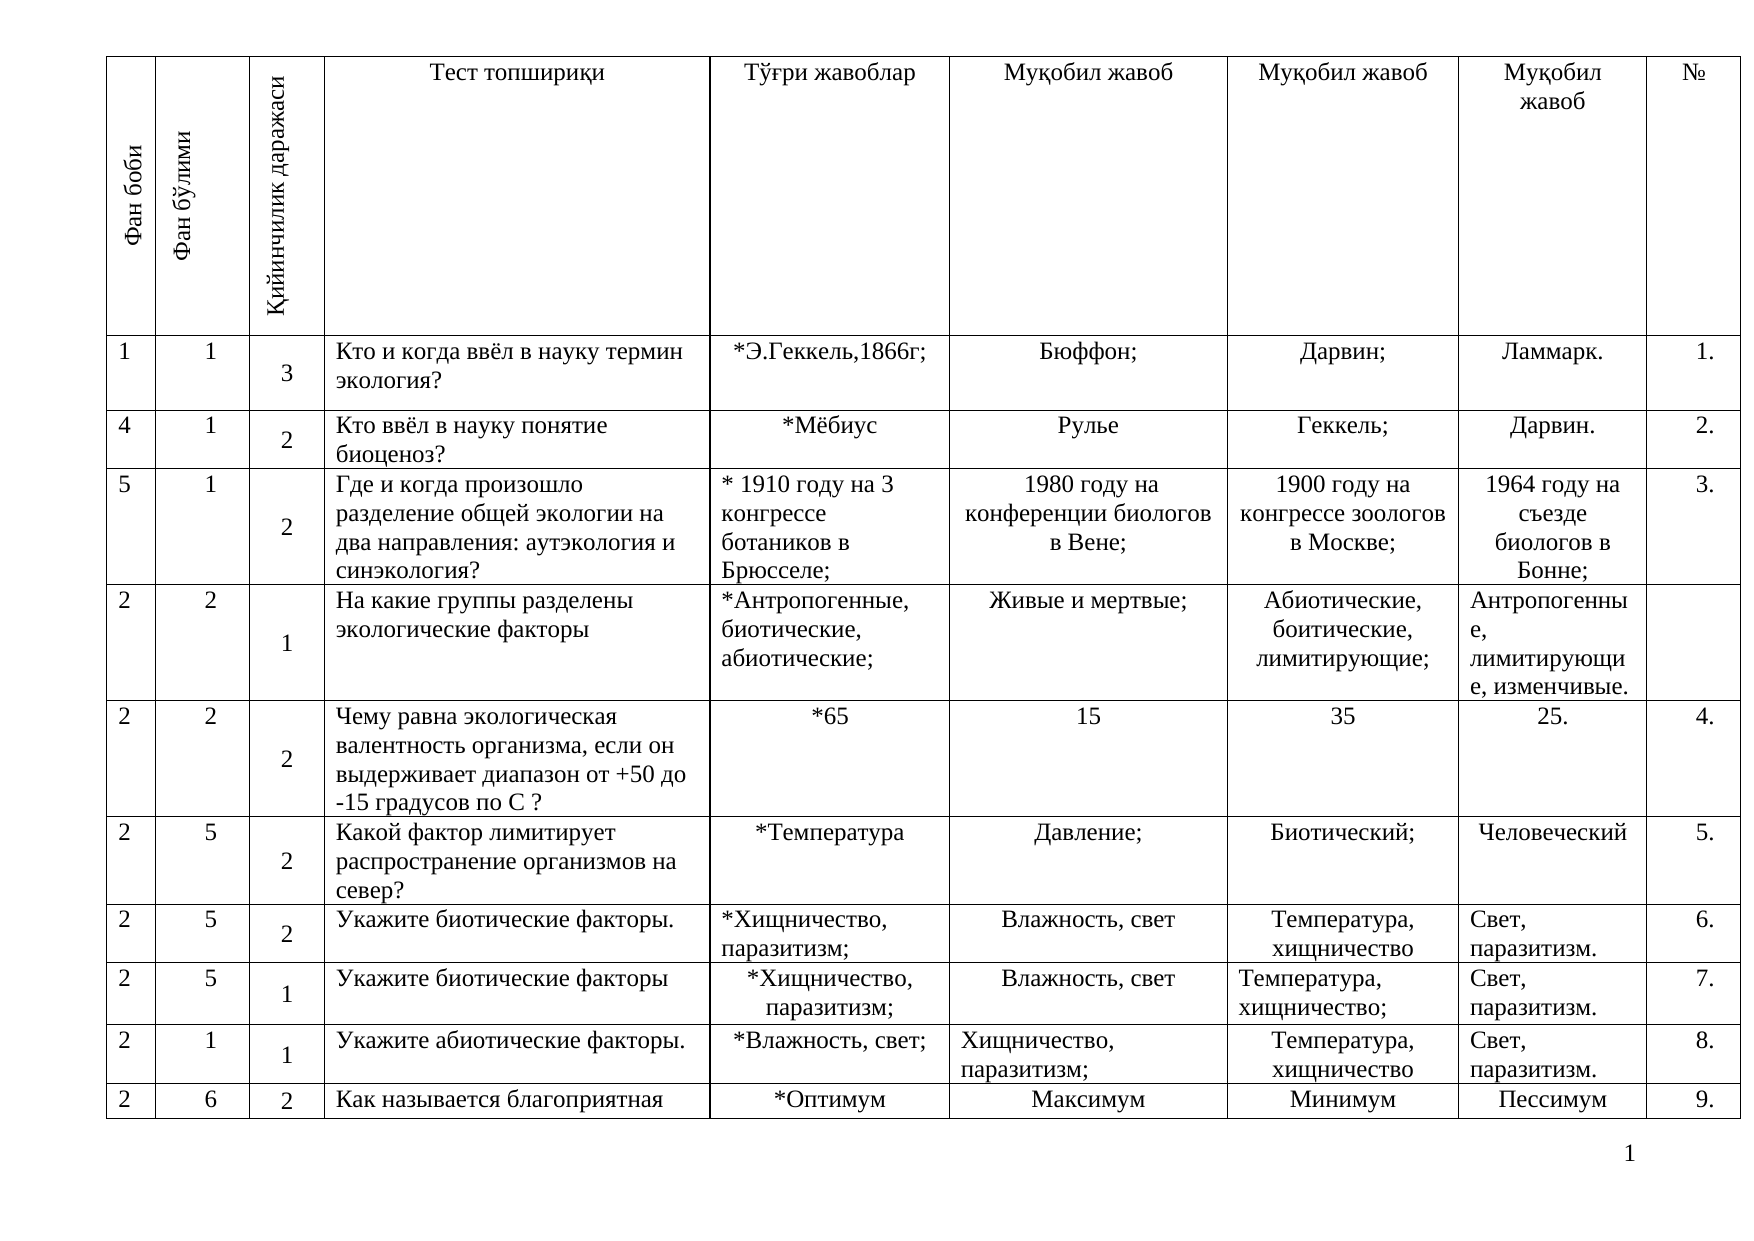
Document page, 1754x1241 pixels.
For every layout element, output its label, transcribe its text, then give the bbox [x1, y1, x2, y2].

table_cell 2 [250, 701, 324, 816]
table_header Фан боби [107, 57, 155, 335]
table_cell 2 [107, 905, 155, 962]
table_cell Где и когда произошло разделение общей экологии на два направления: аутэкология и синэкология? [325, 469, 709, 584]
table_cell Биотический; [1228, 817, 1458, 903]
table_cell 2 [250, 817, 324, 903]
table_cell 2 [107, 1025, 155, 1083]
table_cell *Температура [711, 817, 949, 903]
table_cell 2 [107, 585, 155, 700]
table_cell 2 [250, 469, 324, 584]
table_cell 1 [250, 963, 324, 1024]
table_cell Минимум [1228, 1084, 1458, 1117]
table_cell Укажите абиотические факторы. [325, 1025, 709, 1083]
table_cell *65 [711, 701, 949, 816]
table_cell Температура, хищничество [1228, 1025, 1458, 1083]
table_cell 1964 году на съезде биологов в Бонне; [1459, 469, 1646, 584]
table_cell 1980 году на конференции биологов в Вене; [950, 469, 1227, 584]
table_cell 4 [107, 411, 155, 468]
table_cell *Влажность, свет; [711, 1025, 949, 1083]
table_cell [1647, 817, 1740, 903]
table_cell *Мёбиус [711, 411, 949, 468]
table_cell Свет, паразитизм. [1459, 1025, 1646, 1083]
table_cell 1 [156, 469, 249, 584]
table_cell Свет, паразитизм. [1459, 905, 1646, 962]
table_cell *Антропогенные, биотические, абиотические; [711, 585, 949, 700]
table_cell 1 [250, 1025, 324, 1083]
table_cell Рулье [950, 411, 1227, 468]
table_cell 35 [1228, 701, 1458, 816]
table_cell Температура, хищничество [1228, 905, 1458, 962]
table_cell 25. [1459, 701, 1646, 816]
table_cell 1 [107, 336, 155, 409]
table_cell Антропогенные, лимитирующие, изменчивые. [1459, 585, 1646, 700]
table_cell *Э.Геккель,1866г; [711, 336, 949, 409]
table_cell 1 [156, 1025, 249, 1083]
table_cell Хищничество, паразитизм; [950, 1025, 1227, 1083]
table_header Фан бўлими [156, 57, 249, 335]
table_cell Человеческий [1459, 817, 1646, 903]
table_cell 2 [107, 1084, 155, 1117]
table_cell Кто ввёл в науку понятие биоценоз? [325, 411, 709, 468]
table_cell Температура, хищничество; [1228, 963, 1458, 1024]
table_cell [1647, 1025, 1740, 1083]
table_cell Пессимум [1459, 1084, 1646, 1117]
table_header Тест топшириқи [325, 57, 709, 335]
table_cell 2 [107, 963, 155, 1024]
table_cell *Оптимум [711, 1084, 949, 1117]
table_cell Абиотические, боитические, лимитирующие; [1228, 585, 1458, 700]
table_cell *Хищничество, паразитизм; [711, 963, 949, 1024]
table_cell Дарвин. [1459, 411, 1646, 468]
table_cell 15 [950, 701, 1227, 816]
table_cell Укажите биотические факторы [325, 963, 709, 1024]
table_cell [325, 1084, 709, 1117]
table_header Қийинчилик даражаси [250, 57, 324, 335]
table_cell Давление; [950, 817, 1227, 903]
table_cell 6 [156, 1084, 249, 1117]
table_cell [1647, 701, 1740, 816]
table_header Муқобил жавоб [950, 57, 1227, 335]
table_cell На какие группы разделены экологические факторы [325, 585, 709, 700]
table_cell 1 [156, 411, 249, 468]
table_cell 2 [250, 1084, 324, 1117]
table_header № [1647, 57, 1740, 335]
table_cell 5 [107, 469, 155, 584]
table_cell * 1910 году на 3 конгрессе ботаников в Брюсселе; [711, 469, 949, 584]
table_cell [1647, 963, 1740, 1024]
table_cell [1647, 336, 1740, 409]
table_cell Дарвин; [1228, 336, 1458, 409]
table_cell [1647, 905, 1740, 962]
table_cell 2 [156, 701, 249, 816]
table_cell [1647, 411, 1740, 468]
table_cell Влажность, свет [950, 963, 1227, 1024]
table_cell 1 [156, 336, 249, 409]
table_cell 2 [156, 585, 249, 700]
table_cell 1900 году на конгрессе зоологов в Москве; [1228, 469, 1458, 584]
table_cell *Хищничество, паразитизм; [711, 905, 949, 962]
table_header Муқобил жавоб [1228, 57, 1458, 335]
table_cell 5 [156, 963, 249, 1024]
table_cell Свет, паразитизм. [1459, 963, 1646, 1024]
table_cell Какой фактор лимитирует распространение организмов на север? [325, 817, 709, 903]
table_header Муқобил жавоб [1459, 57, 1646, 335]
table_cell 3 [250, 336, 324, 409]
table_cell 2 [107, 817, 155, 903]
table_cell Кто и когда ввёл в науку термин экология? [325, 336, 709, 409]
table_cell Влажность, свет [950, 905, 1227, 962]
table_cell Ламмарк. [1459, 336, 1646, 409]
table_cell [1647, 585, 1740, 700]
table_cell Чему равна экологическая валентность организма, если он выдерживает диапазон от +50 до -15 градусов по С ? [325, 701, 709, 816]
table_cell Живые и мертвые; [950, 585, 1227, 700]
table_cell Геккель; [1228, 411, 1458, 468]
table_header Тўғри жавоблар [711, 57, 949, 335]
table_cell 2 [250, 411, 324, 468]
table_cell Укажите биотические факторы. [325, 905, 709, 962]
table_cell 2 [250, 905, 324, 962]
table_cell [1647, 469, 1740, 584]
table_cell Бюффон; [950, 336, 1227, 409]
table_cell 5 [156, 817, 249, 903]
table_cell Максимум [950, 1084, 1227, 1117]
table_cell 5 [156, 905, 249, 962]
table_cell [1647, 1084, 1740, 1117]
table_cell 2 [107, 701, 155, 816]
table_cell 1 [250, 585, 324, 700]
